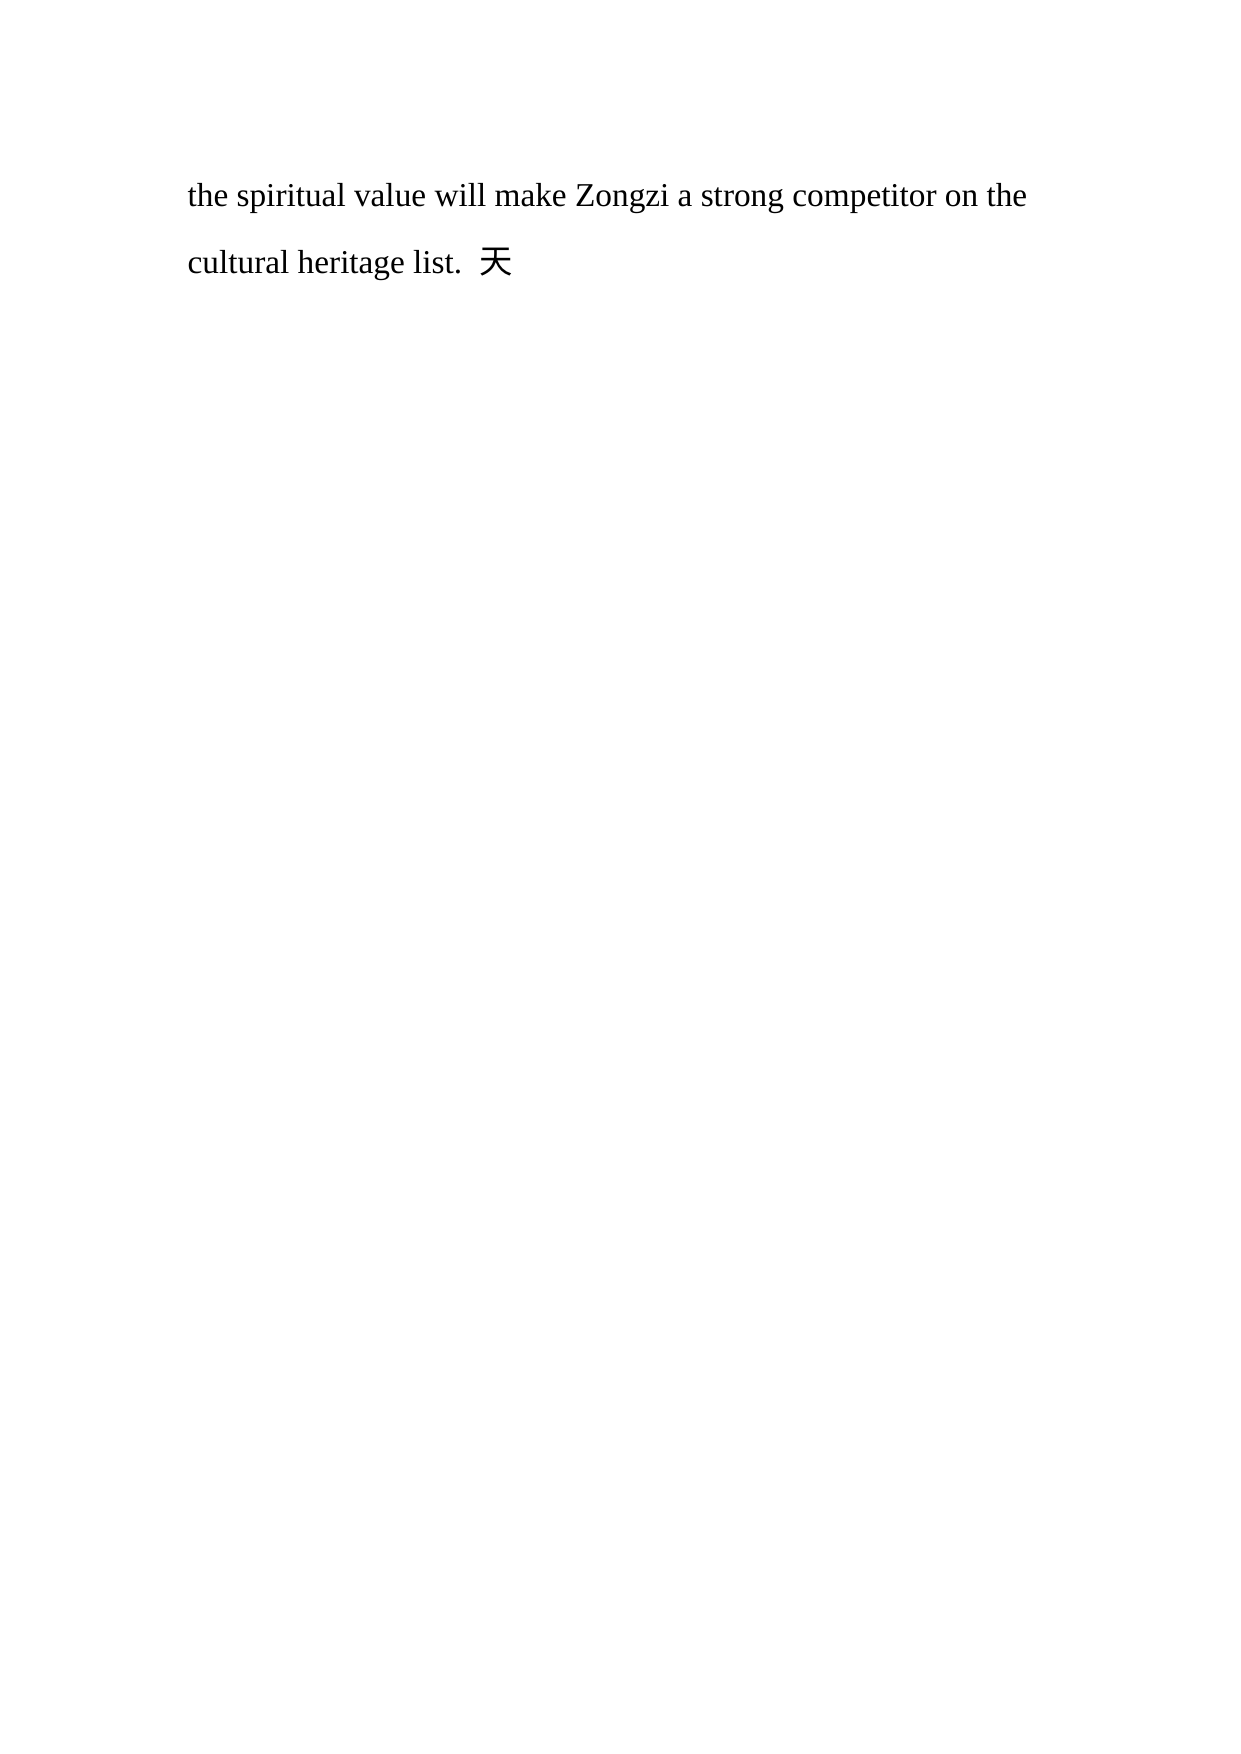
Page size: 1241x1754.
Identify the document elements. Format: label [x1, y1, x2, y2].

text [187, 162, 1053, 292]
